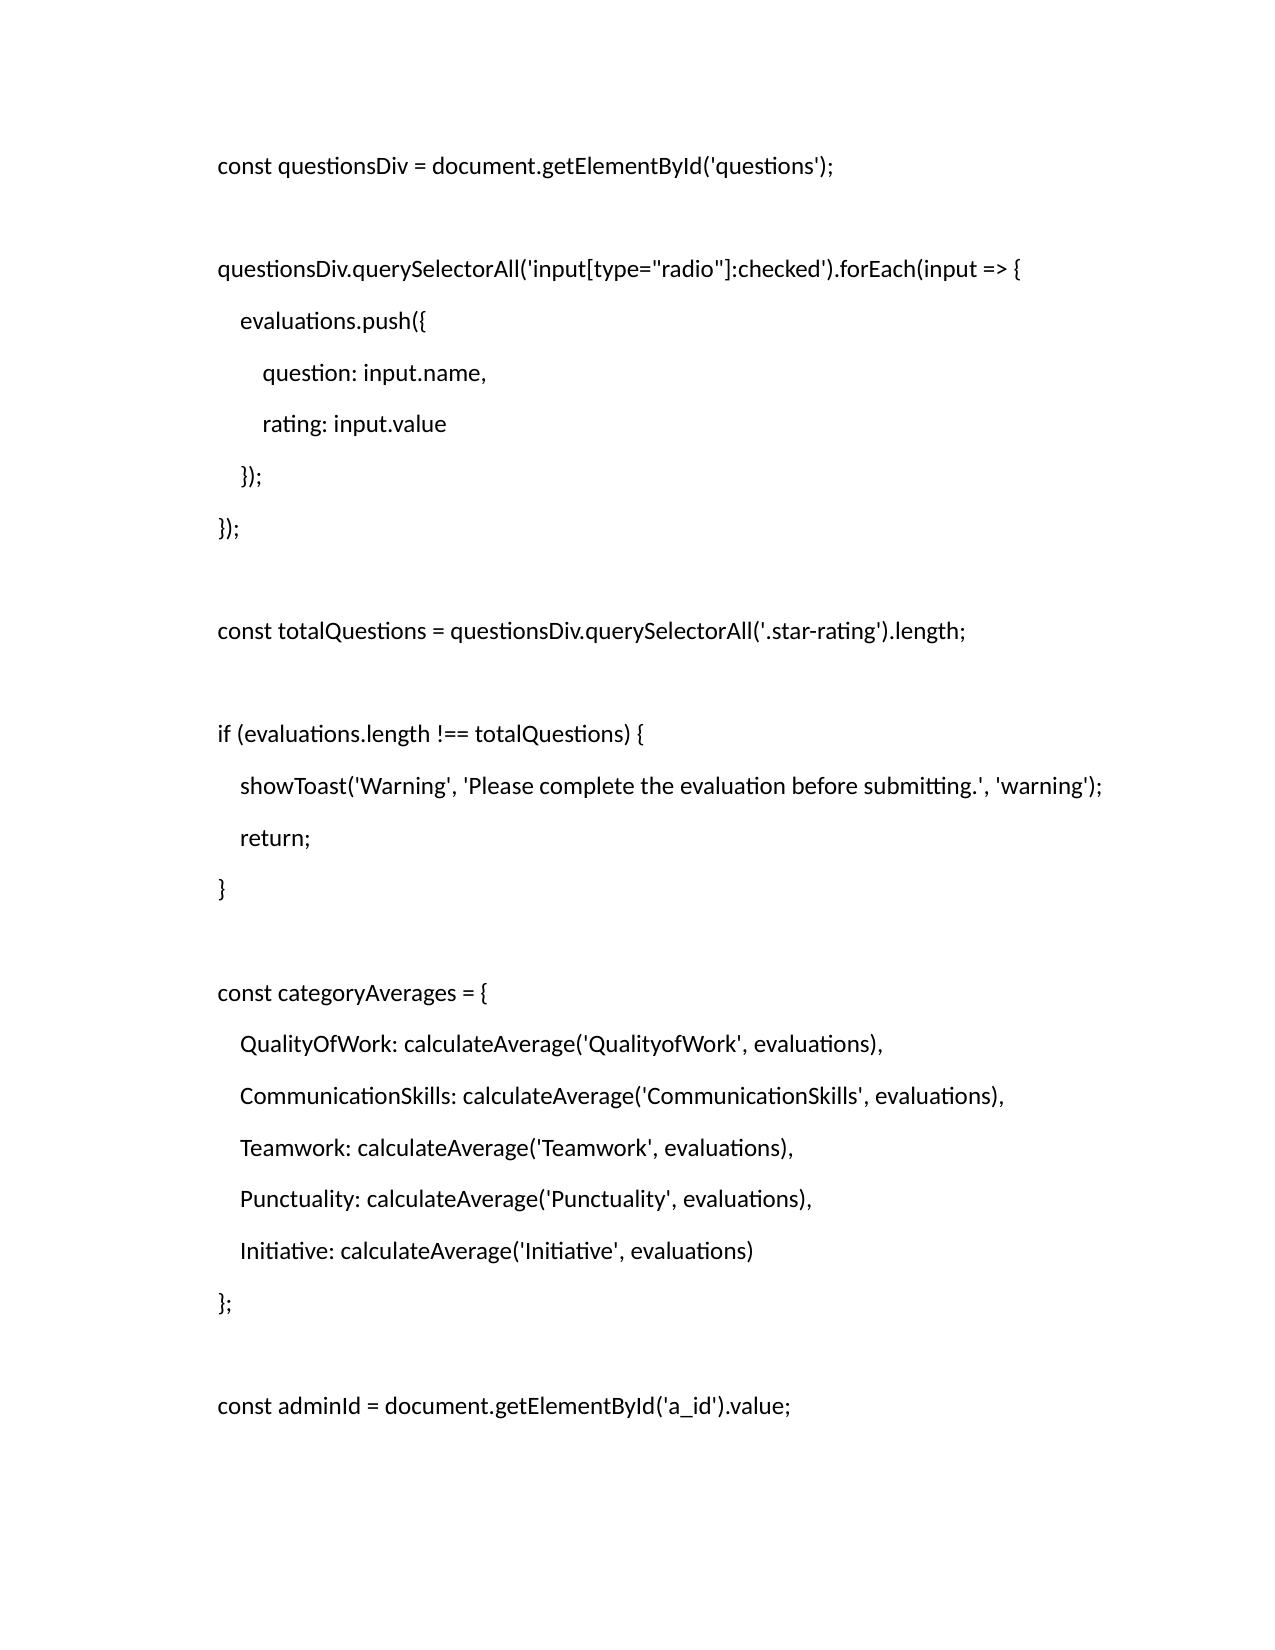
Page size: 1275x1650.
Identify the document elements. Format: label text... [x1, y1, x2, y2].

text const adminId = document.getElementById('a_id').value; [150, 1390, 1125, 1421]
text question: input.name, [150, 357, 1125, 387]
text CommunicationSkills: calculateAverage('CommunicationSkills', evaluations), [150, 1080, 1125, 1111]
text showToast('Warning', 'Please complete the evaluation before submitting.', 'warning'); [150, 770, 1125, 801]
text if (evaluations.length !== totalQuestions) { [150, 718, 1125, 749]
text Initiative: calculateAverage('Initiative', evaluations) [150, 1235, 1125, 1266]
text rating: input.value [150, 408, 1125, 439]
text const totalQuestions = questionsDiv.querySelectorAll('.star-rating').length; [150, 615, 1125, 646]
text }; [150, 1287, 1125, 1317]
text Teamwork: calculateAverage('Teamwork', evaluations), [150, 1132, 1125, 1162]
text evaluations.push({ [150, 305, 1125, 336]
text Punctuality: calculateAverage('Punctuality', evaluations), [150, 1183, 1125, 1214]
text }); [150, 512, 1125, 542]
text const questionsDiv = document.getElementById('questions'); [150, 150, 1125, 181]
text questionsDiv.querySelectorAll('input[type="radio"]:checked').forEach(input => { [150, 253, 1125, 284]
text const categoryAverages = { [150, 977, 1125, 1007]
text QualityOfWork: calculateAverage('QualityofWork', evaluations), [150, 1028, 1125, 1059]
text }); [150, 460, 1125, 491]
text } [150, 873, 1125, 904]
text return; [150, 822, 1125, 852]
